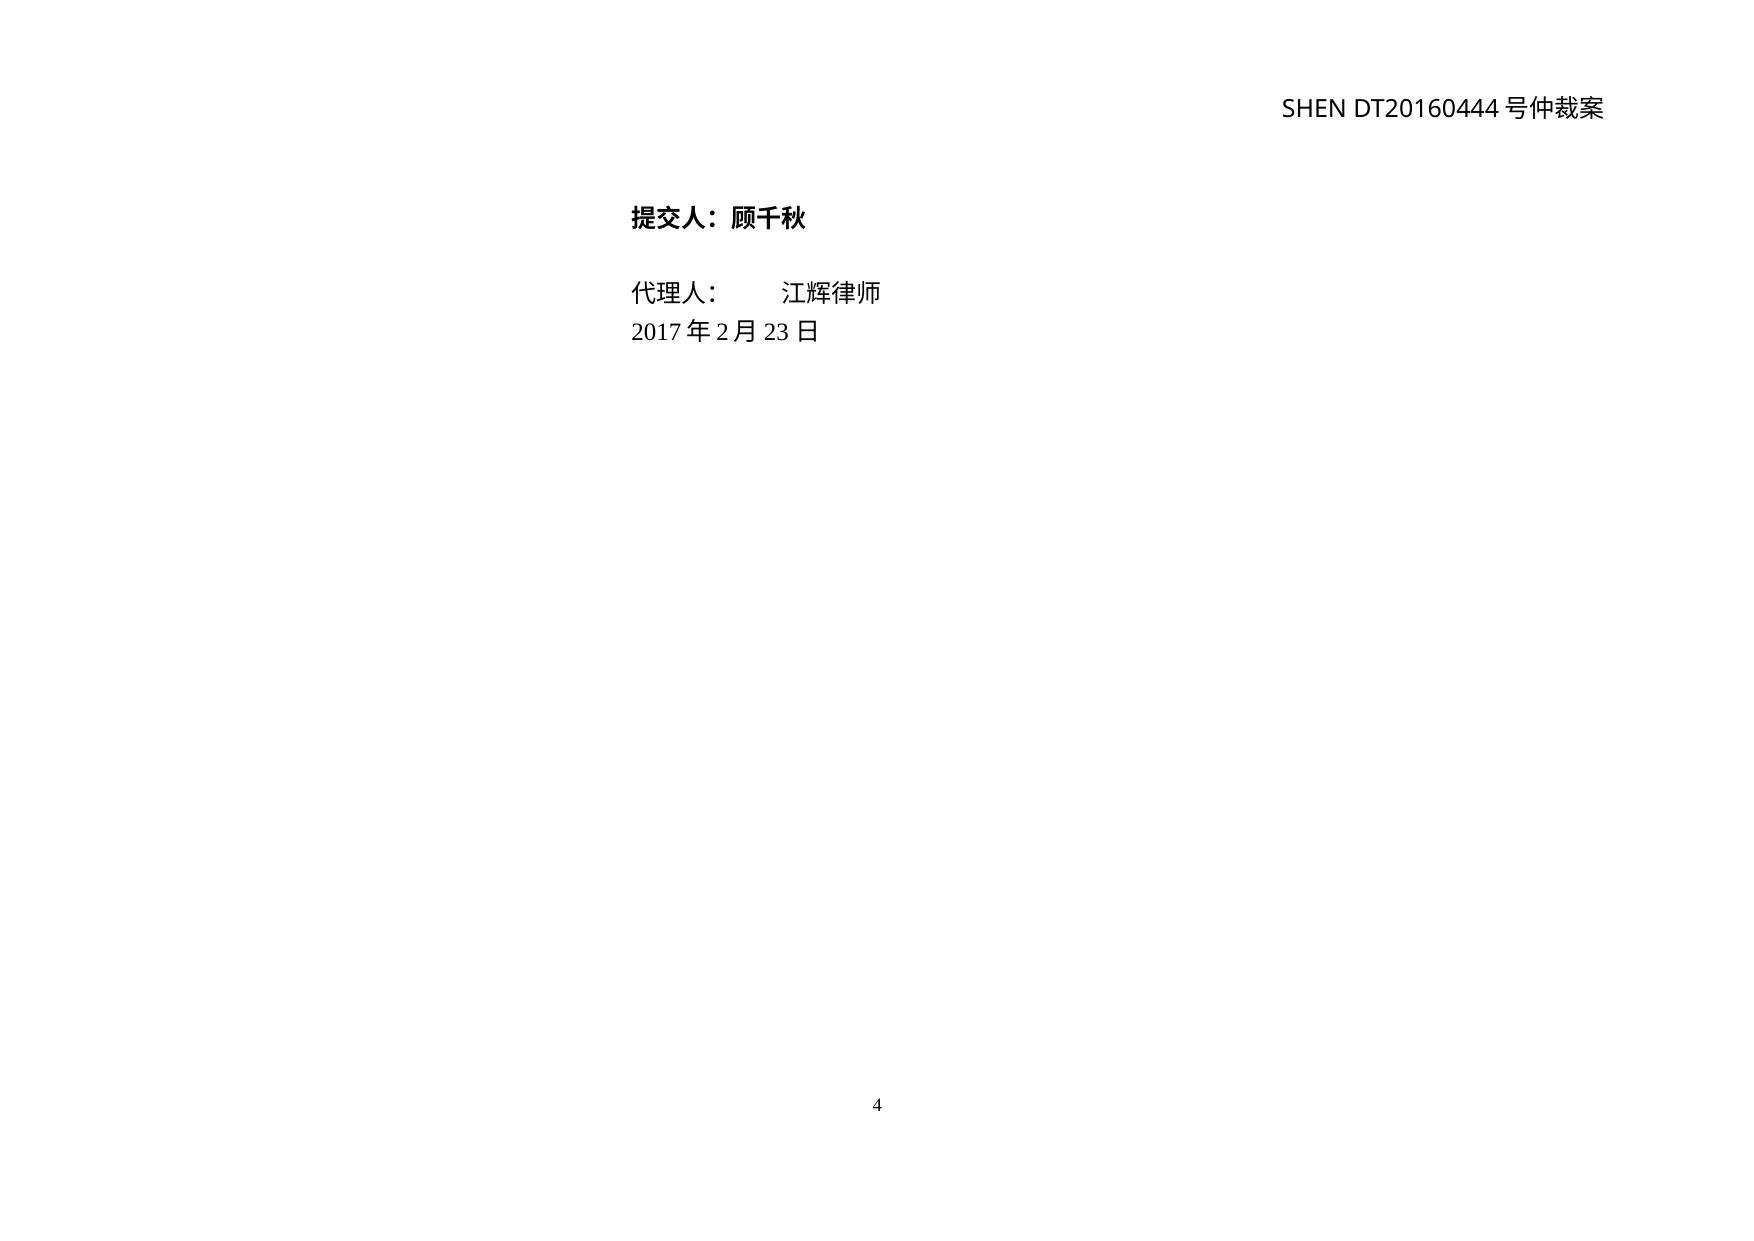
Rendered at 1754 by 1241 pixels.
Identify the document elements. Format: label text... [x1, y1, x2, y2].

text 2017年2月23 日 [150, 310, 1604, 348]
text 提交人：顾千秋 [150, 198, 1604, 235]
text 代理人： 江辉律师 [150, 273, 1604, 310]
